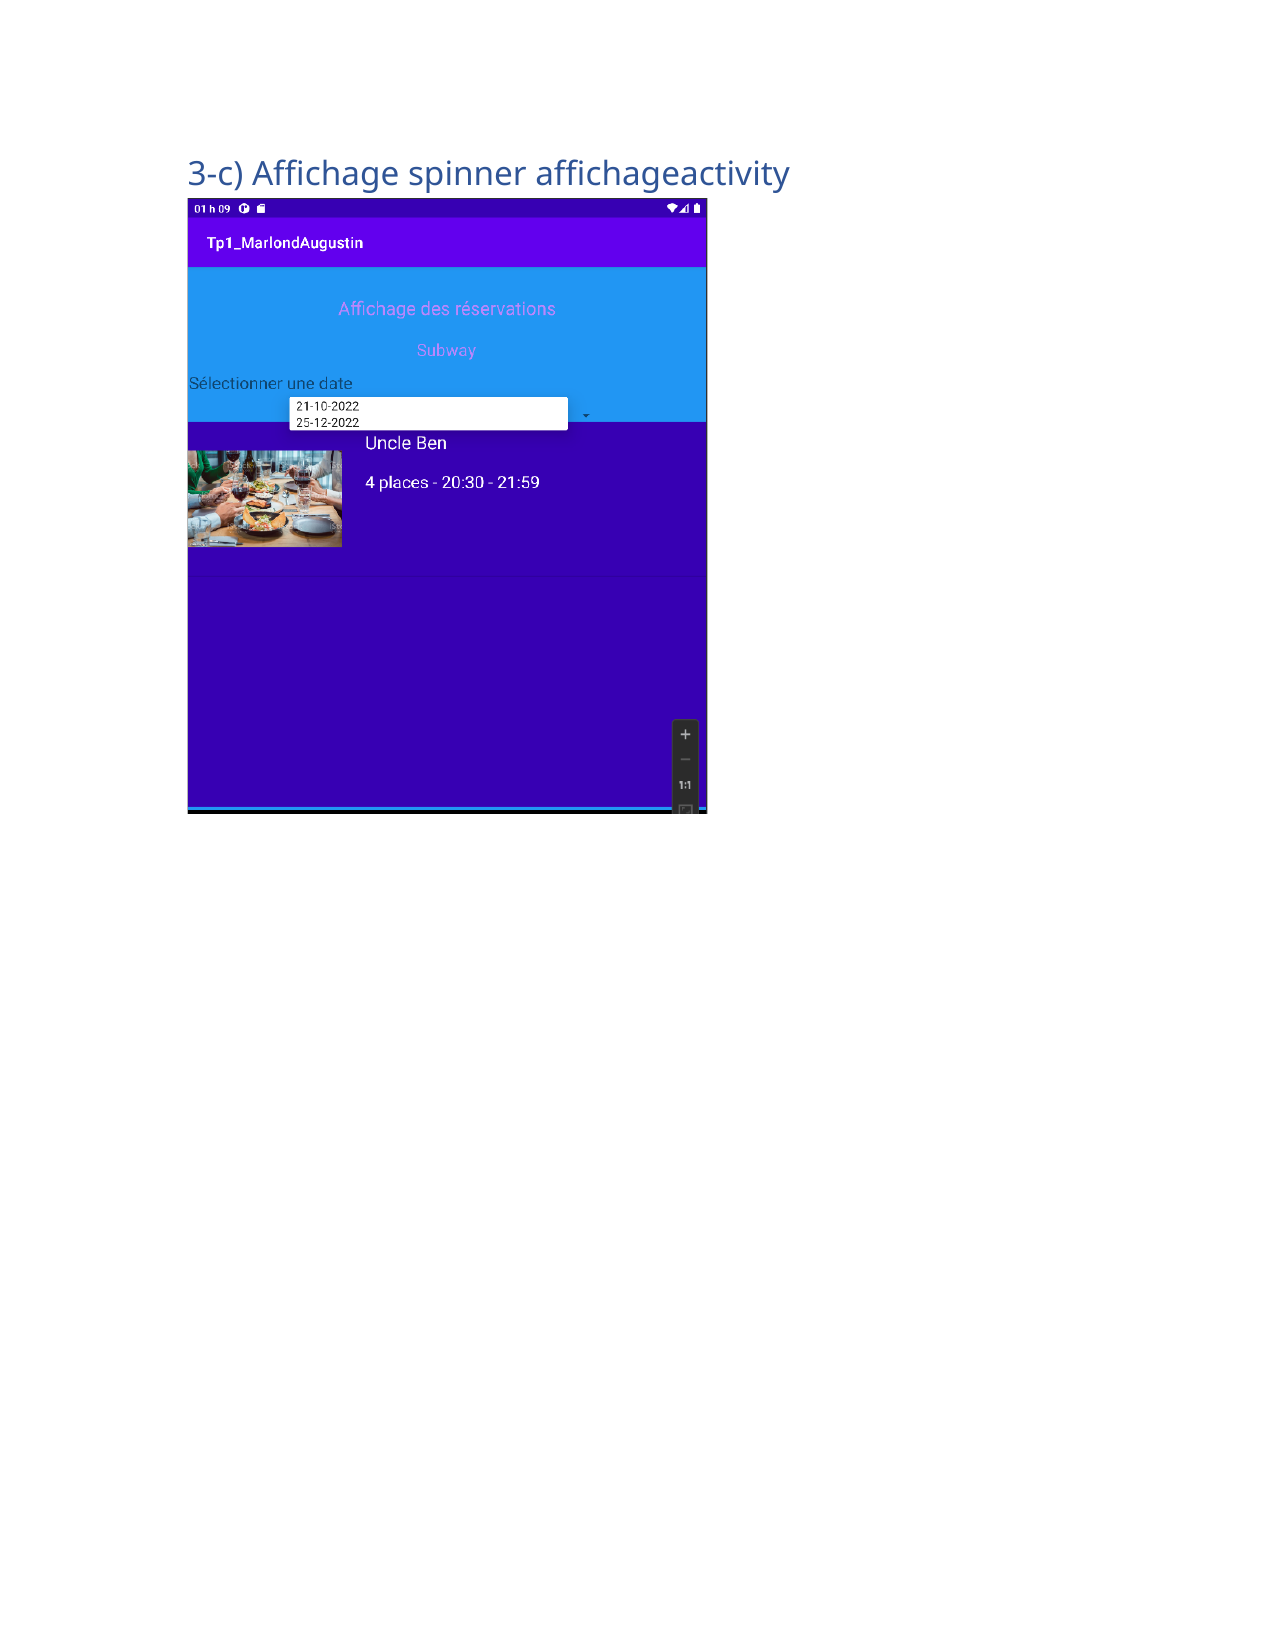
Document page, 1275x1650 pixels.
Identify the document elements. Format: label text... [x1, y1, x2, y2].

subtitle 3-c) Affichage spinner affichageactivity [187, 150, 1087, 195]
picture [187, 198, 708, 814]
